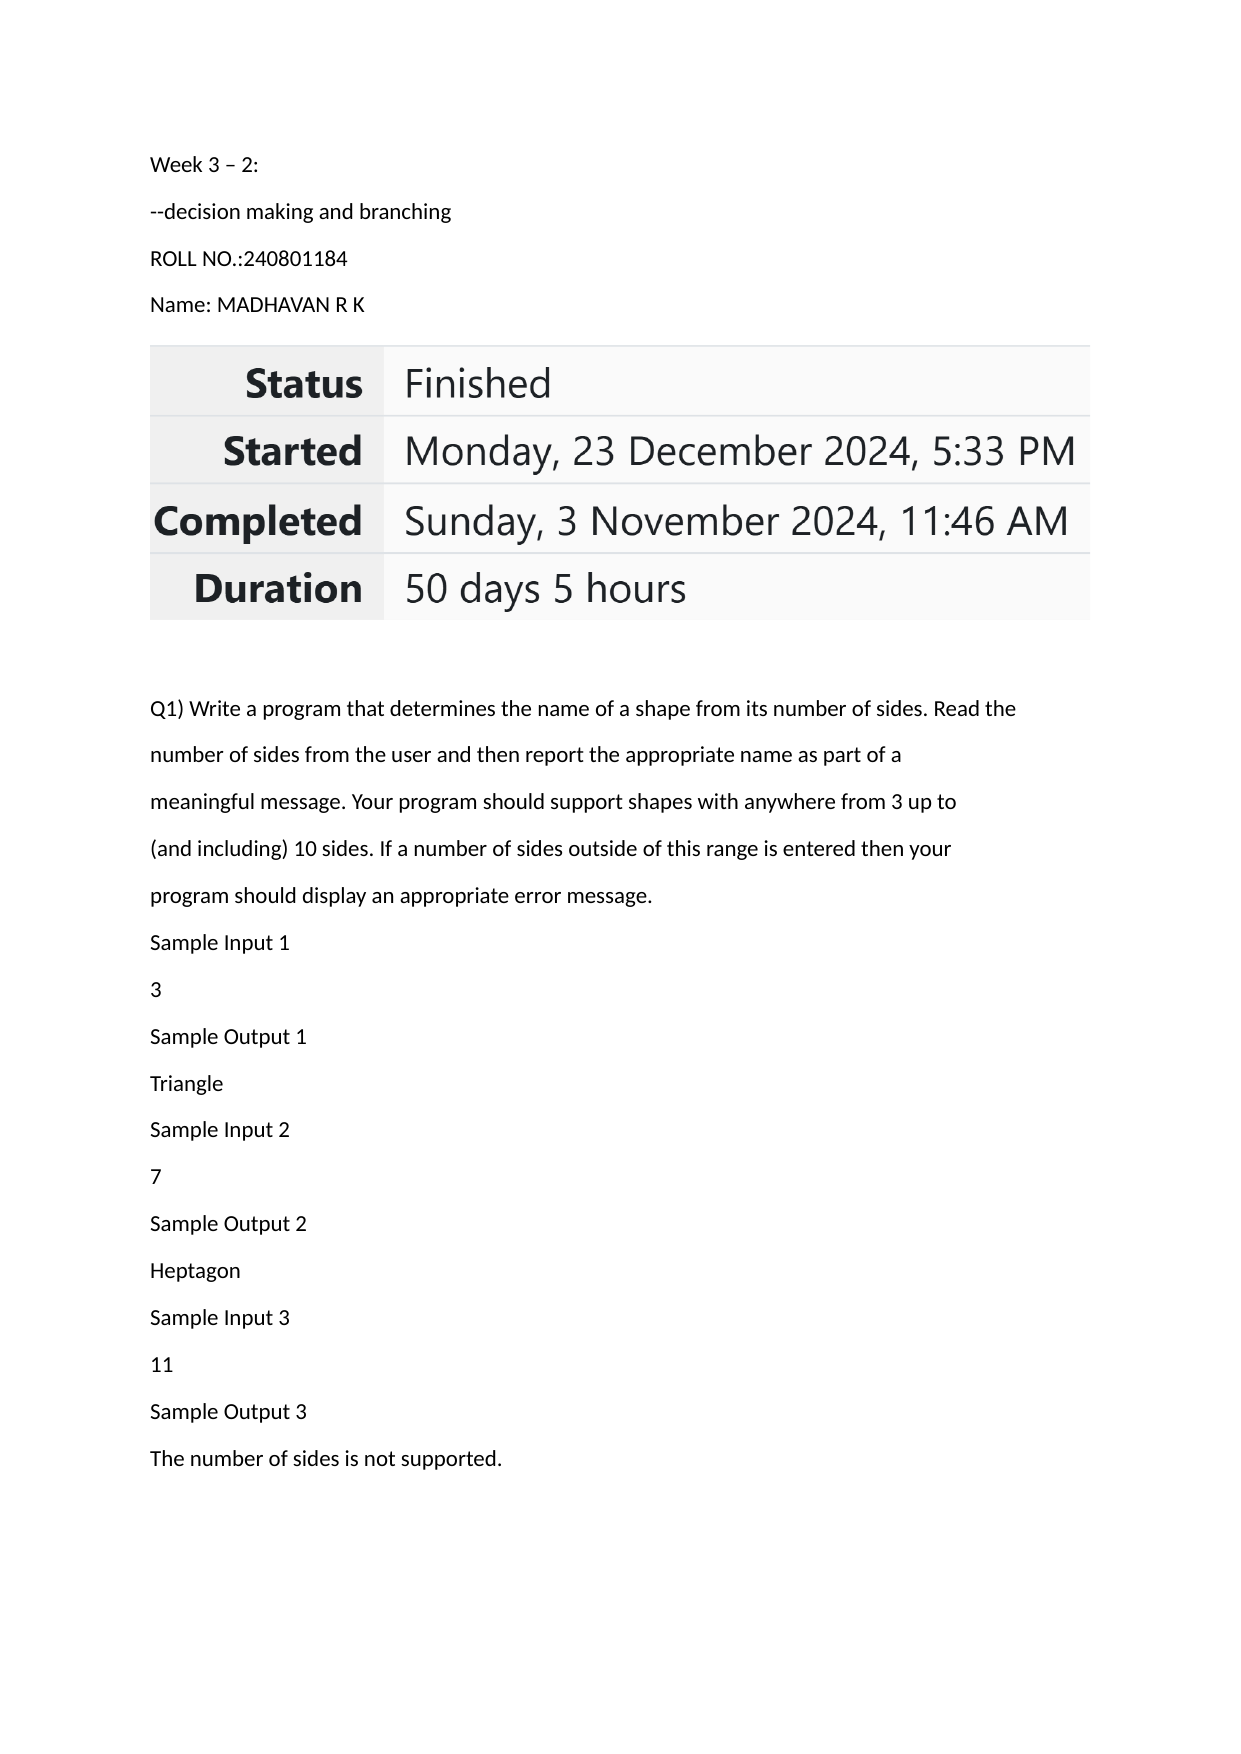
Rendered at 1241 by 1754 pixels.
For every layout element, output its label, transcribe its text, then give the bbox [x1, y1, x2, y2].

text Sample Input 1 [150, 928, 1090, 956]
text Sample Output 1 [150, 1022, 1090, 1050]
text Sample Output 2 [150, 1209, 1090, 1237]
text Week 3 – 2: [150, 150, 1090, 178]
text Q1) Write a program that determines the name of a shape from its number of sides. Read the [150, 694, 1090, 722]
text Name: MADHAVAN R K [150, 291, 1090, 319]
text (and including) 10 sides. If a number of sides outside of this range is entered then your [150, 834, 1090, 862]
text 11 [150, 1350, 1090, 1378]
text Sample Input 2 [150, 1116, 1090, 1144]
text number of sides from the user and then report the appropriate name as part of a [150, 741, 1090, 769]
text ROLL NO.:240801184 [150, 244, 1090, 272]
text Triangle [150, 1069, 1090, 1097]
text 7 [150, 1162, 1090, 1191]
text Sample Input 3 [150, 1303, 1090, 1331]
text program should display an appropriate error message. [150, 881, 1090, 909]
text --decision making and branching [150, 197, 1090, 225]
picture [150, 337, 1091, 628]
text meaningful message. Your program should support shapes with anywhere from 3 up to [150, 787, 1090, 816]
text Sample Output 3 [150, 1397, 1090, 1425]
text The number of sides is not supported. [150, 1444, 1090, 1472]
text Heptagon [150, 1256, 1090, 1284]
text 3 [150, 975, 1090, 1003]
